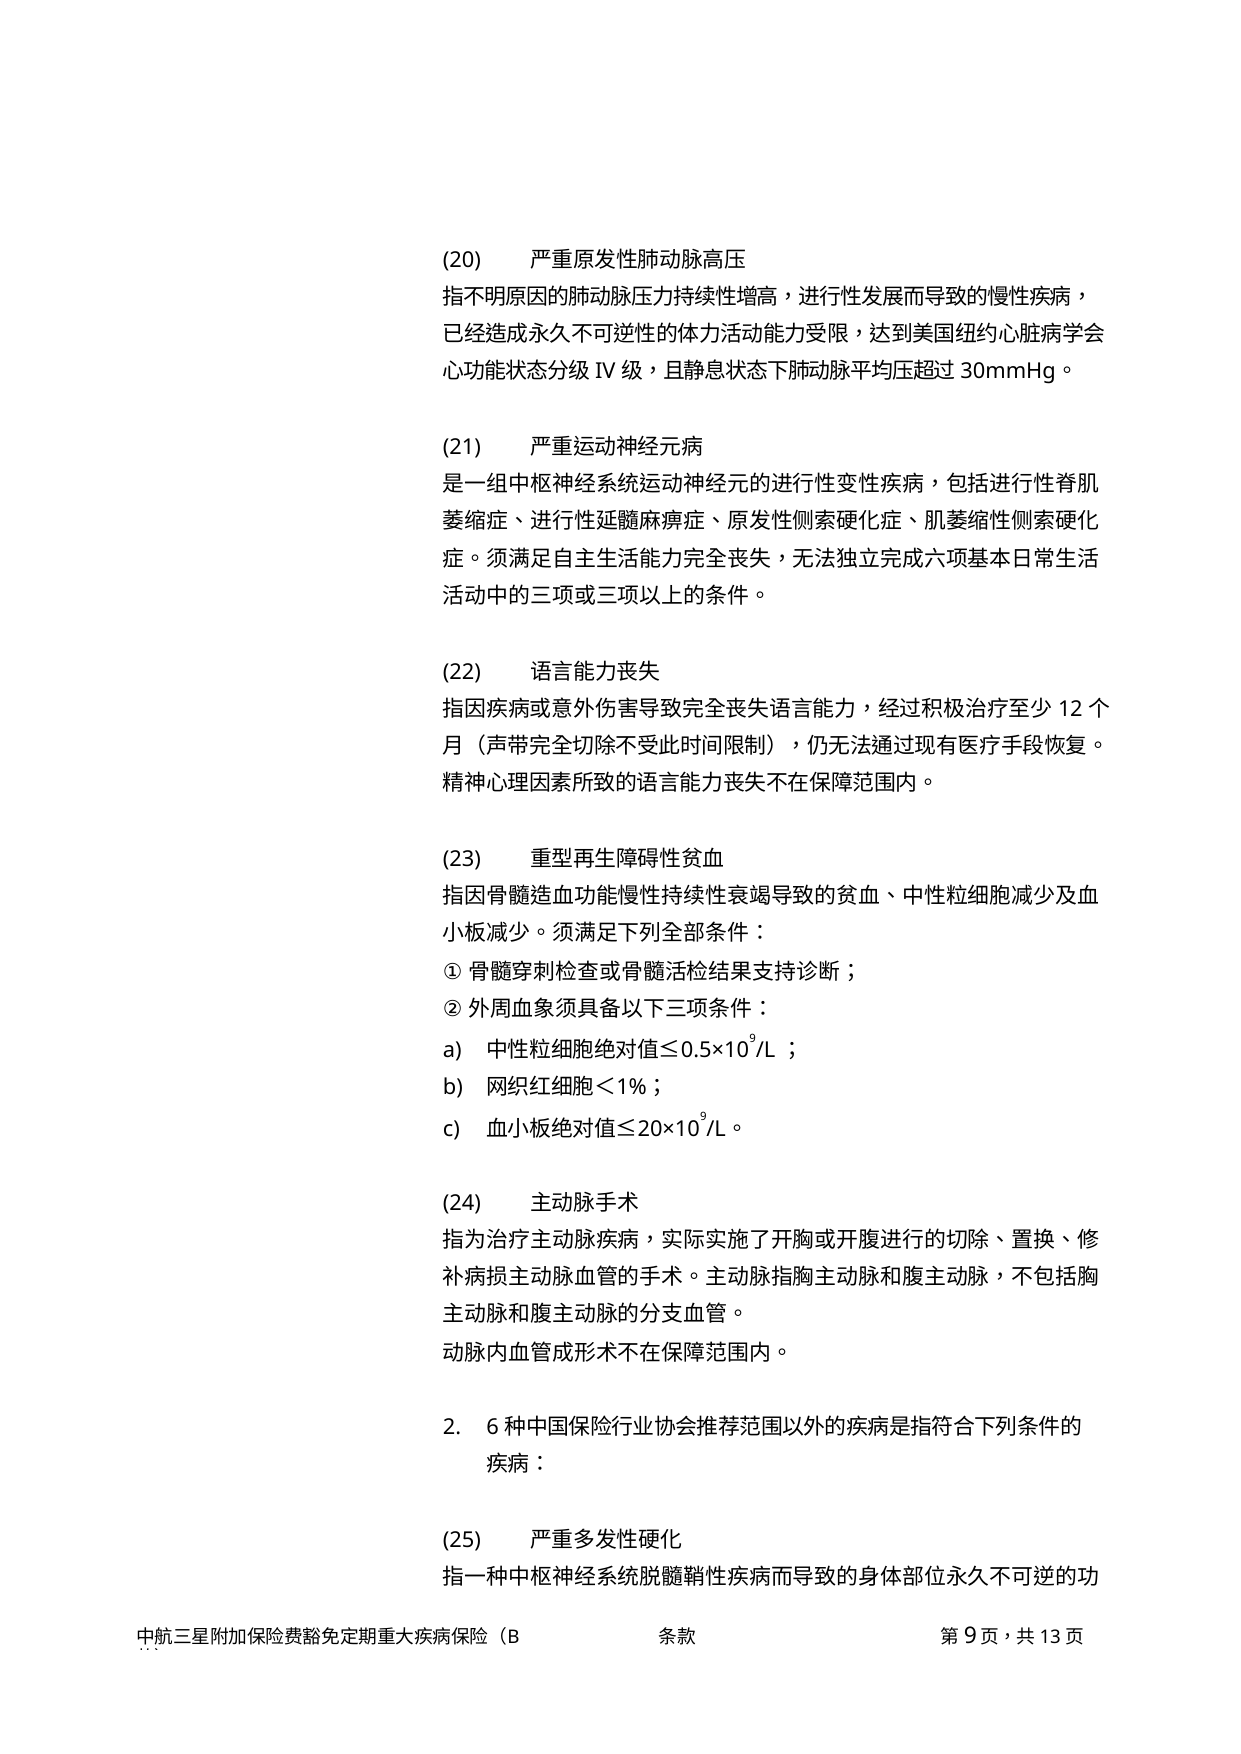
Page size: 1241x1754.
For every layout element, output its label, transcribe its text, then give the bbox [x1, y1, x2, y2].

text 动脉内血管成形术不在保障范围内。 [443, 1337, 1121, 1367]
text 指因骨髓造血功能慢性持续性衰竭导致的贫血、中性粒细胞减少及血小板减少。须满足下列全部条件： [443, 880, 1100, 947]
text 指因疾病或意外伤害导致完全丧失语言能力，经过积极治疗至少 12 个月（声带完全切除不受此时间限制），仍无法通过现有医疗手段恢复。精神心理因素所致的语言能力丧失不在保障范围内。 [443, 693, 1111, 797]
list 血小板绝对值≤20×109/L。 [443, 1108, 1121, 1142]
list 中性粒细胞绝对值≤0.5×109/L ； [443, 1030, 1121, 1064]
list 严重原发性肺动脉高压 [443, 244, 1121, 274]
list 重型再生障碍性贫血 [443, 843, 1121, 873]
list 语言能力丧失 [443, 656, 1121, 686]
text 2. 6 种中国保险行业协会推荐范围以外的疾病是指符合下列条件的疾病： [443, 1411, 1094, 1478]
text 指不明原因的肺动脉压力持续性增高，进行性发展而导致的慢性疾病， 已经造成永久不可逆性的体力活动能力受限，达到美国纽约心脏病学会心功能状态分级 IV 级，且静息状态下肺动脉平均压超过 30mmHg。 [443, 281, 1111, 385]
list 严重运动神经元病 [443, 431, 1121, 461]
list 主动脉手术 [443, 1187, 1121, 1217]
text ② 外周血象须具备以下三项条件： [443, 993, 1121, 1023]
text 指一种中枢神经系统脱髓鞘性疾病而导致的身体部位永久不可逆的功 [443, 1561, 1121, 1591]
text 指为治疗主动脉疾病，实际实施了开胸或开腹进行的切除、置换、修补病损主动脉血管的手术。主动脉指胸主动脉和腹主动脉，不包括胸主动脉和腹主动脉的分支血管。 [443, 1224, 1100, 1328]
list 严重多发性硬化 [443, 1524, 1121, 1554]
text ① 骨髓穿刺检查或骨髓活检结果支持诊断； [443, 956, 1121, 986]
list 网织红细胞＜1%； [443, 1071, 1121, 1101]
text 是一组中枢神经系统运动神经元的进行性变性疾病，包括进行性脊肌萎缩症、进行性延髓麻痹症、原发性侧索硬化症、肌萎缩性侧索硬化症。须满足自主生活能力完全丧失，无法独立完成六项基本日常生活活动中的三项或三项以上的条件。 [443, 468, 1100, 609]
